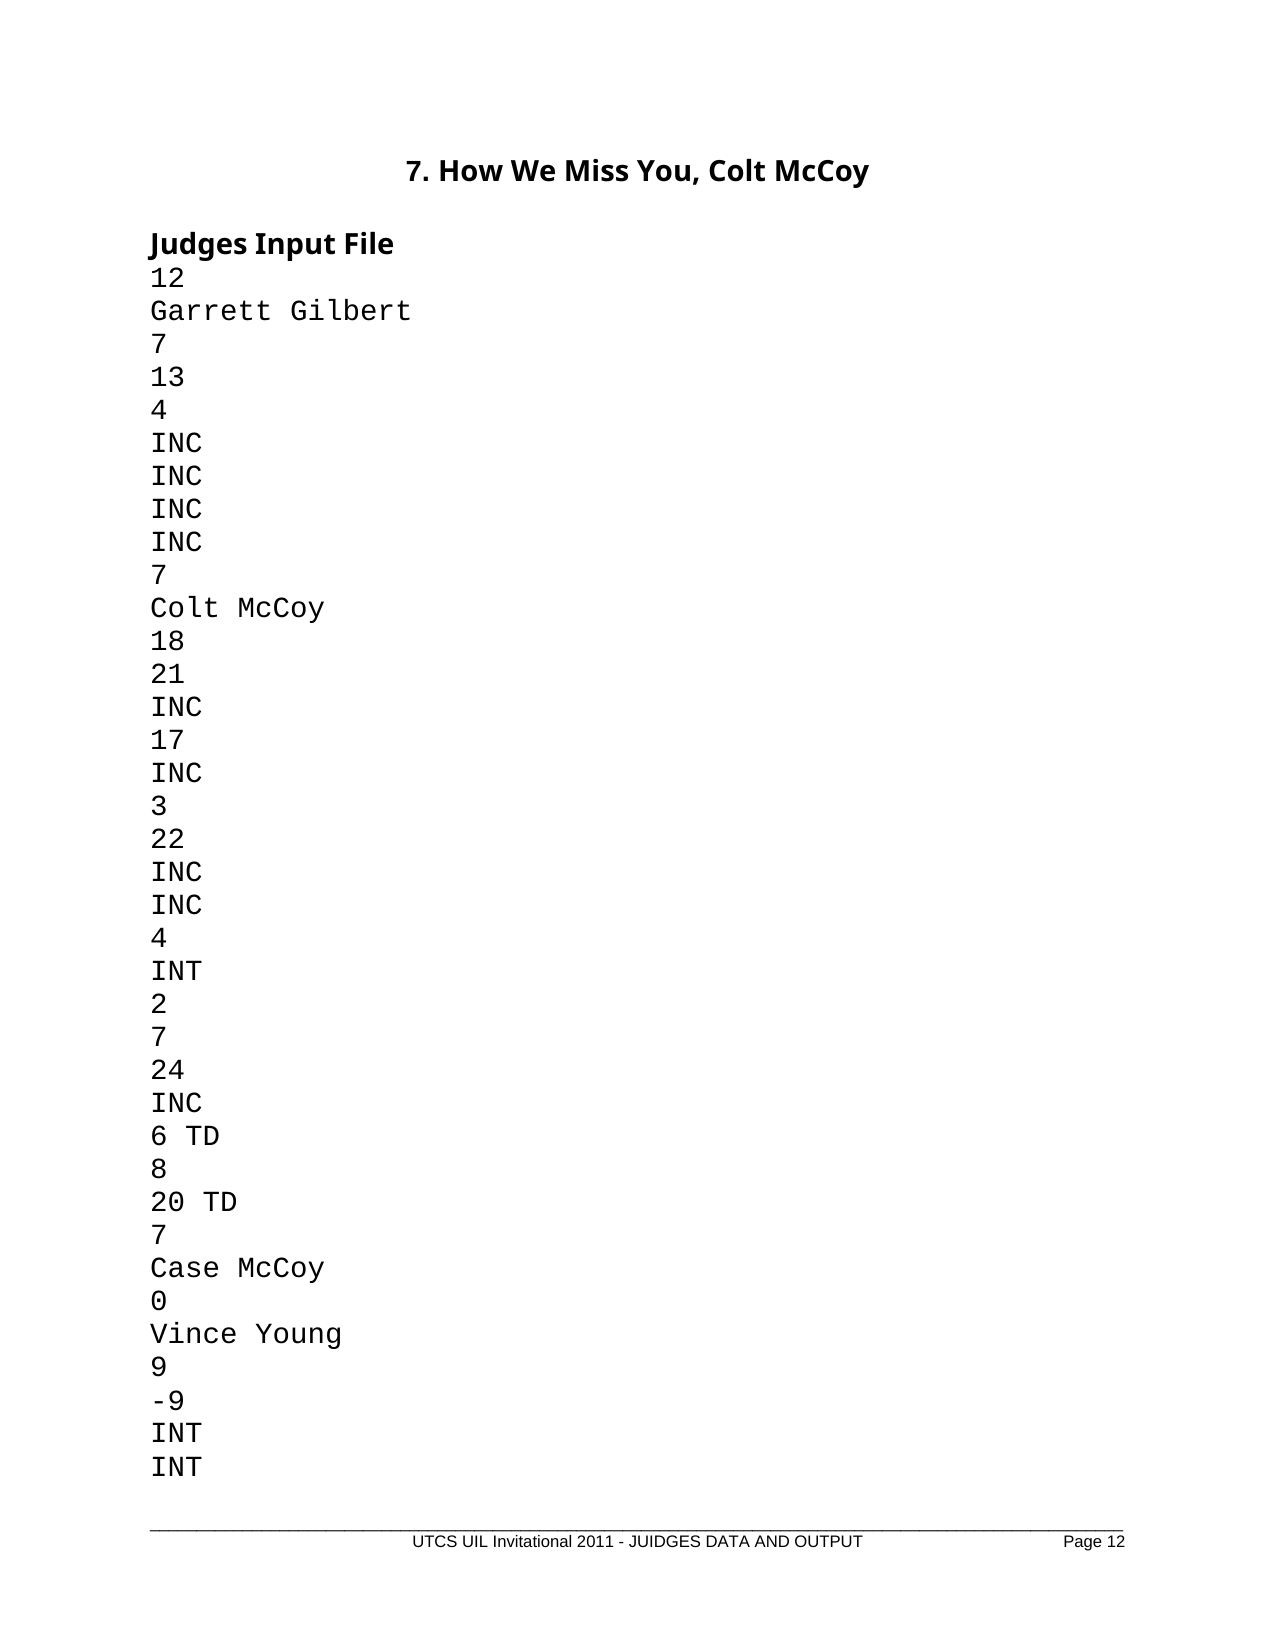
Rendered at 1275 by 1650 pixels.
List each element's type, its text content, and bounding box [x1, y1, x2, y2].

text 3 [150, 791, 1125, 824]
text 21 [150, 659, 1125, 692]
text INC [150, 758, 1125, 791]
text INT [150, 1419, 1125, 1452]
text 7 [150, 560, 1125, 593]
text 7 [150, 1221, 1125, 1253]
text Colt McCoy [150, 593, 1125, 626]
text 8 [150, 1154, 1125, 1187]
text 2 [150, 989, 1125, 1022]
text 20 TD [150, 1187, 1125, 1221]
text 6 TD [150, 1121, 1125, 1154]
text 7 [150, 329, 1125, 362]
text INC [150, 527, 1125, 560]
text 9 [150, 1353, 1125, 1386]
text INC [150, 428, 1125, 461]
text 4 [150, 923, 1125, 956]
text 24 [150, 1055, 1125, 1088]
text 0 [150, 1287, 1125, 1319]
text Judges Input File [150, 223, 1125, 263]
text 4 [150, 395, 1125, 428]
text 7. How We Miss You, Colt McCoy [150, 150, 1125, 190]
text 7 [150, 1022, 1125, 1055]
text Case McCoy [150, 1253, 1125, 1287]
text 12 [150, 263, 1125, 296]
text INC [150, 692, 1125, 725]
text INC [150, 890, 1125, 923]
text INT [150, 956, 1125, 989]
text INC [150, 494, 1125, 527]
text Garrett Gilbert [150, 296, 1125, 329]
text INC [150, 461, 1125, 494]
text INC [150, 857, 1125, 890]
text 22 [150, 824, 1125, 857]
text Vince Young [150, 1319, 1125, 1353]
text INC [150, 1088, 1125, 1121]
text -9 [150, 1386, 1125, 1419]
text 17 [150, 725, 1125, 758]
text 13 [150, 362, 1125, 395]
text INT [150, 1452, 1125, 1485]
text 18 [150, 626, 1125, 659]
